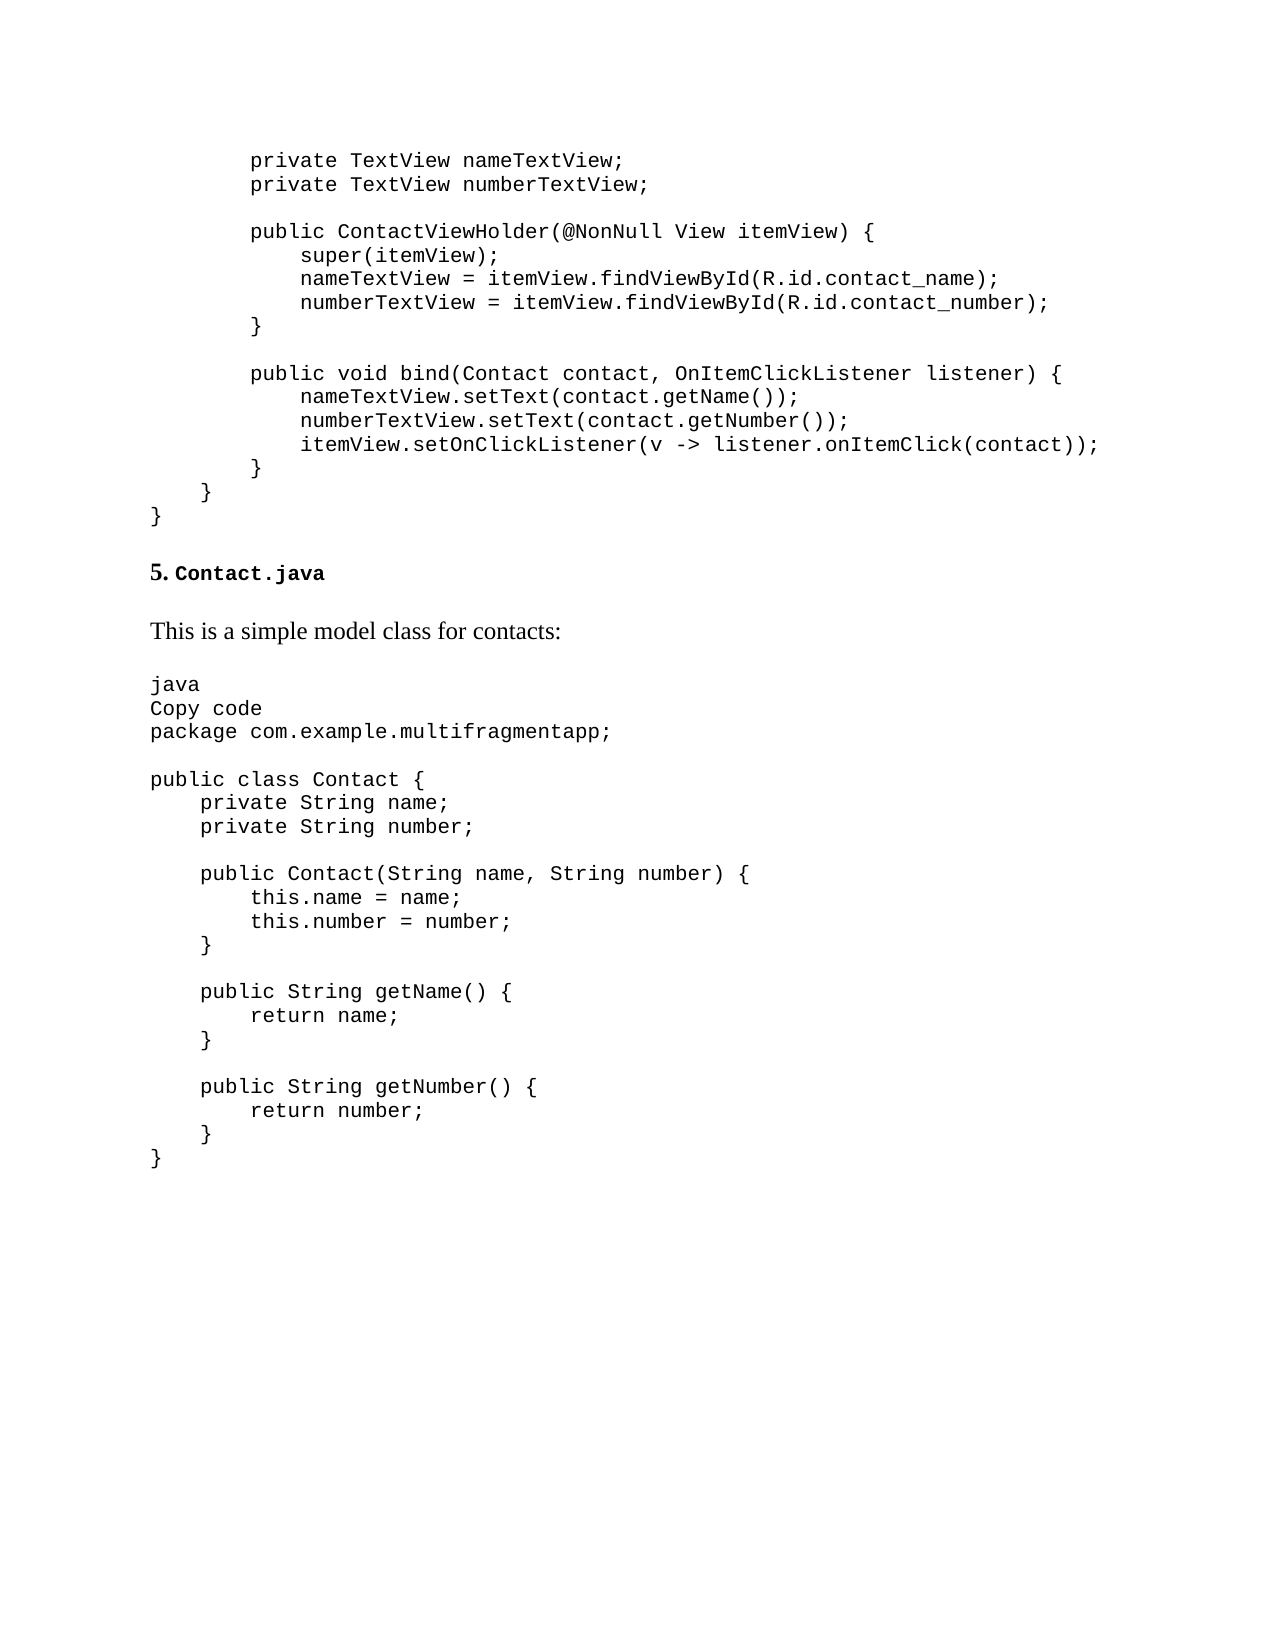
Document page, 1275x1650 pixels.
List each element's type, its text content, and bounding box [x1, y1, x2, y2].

text private String name; [150, 792, 1125, 816]
text } [150, 1147, 1125, 1171]
text } [150, 934, 1125, 958]
text itemView.setOnClickListener(v -> listener.onItemClick(contact)); [150, 434, 1125, 457]
text Copy code [150, 698, 1125, 721]
text } [150, 505, 1125, 528]
text this.name = name; [150, 887, 1125, 911]
text return name; [150, 1005, 1125, 1029]
text } [150, 1029, 1125, 1052]
text } [150, 457, 1125, 481]
text public String getNumber() { [150, 1076, 1125, 1100]
text public ContactViewHolder(@NonNull View itemView) { [150, 221, 1125, 244]
text public void bind(Contact contact, OnItemClickListener listener) { [150, 363, 1125, 386]
text java [150, 674, 1125, 698]
text } [150, 481, 1125, 505]
text numberTextView = itemView.findViewById(R.id.contact_number); [150, 292, 1125, 316]
text nameTextView.setText(contact.getName()); [150, 386, 1125, 410]
text This is a simple model class for contacts: [150, 616, 1125, 645]
text this.number = number; [150, 911, 1125, 934]
text } [150, 1123, 1125, 1147]
text } [150, 316, 1125, 339]
text numberTextView.setText(contact.getNumber()); [150, 410, 1125, 434]
text nameTextView = itemView.findViewById(R.id.contact_name); [150, 268, 1125, 292]
text 5. Contact.java [150, 557, 1125, 587]
text public class Contact { [150, 769, 1125, 792]
text public Contact(String name, String number) { [150, 863, 1125, 887]
text return number; [150, 1100, 1125, 1123]
text package com.example.multifragmentapp; [150, 721, 1125, 745]
text private TextView nameTextView; [150, 150, 1125, 174]
text public String getName() { [150, 982, 1125, 1005]
text private String number; [150, 816, 1125, 840]
text private TextView numberTextView; [150, 174, 1125, 197]
text super(itemView); [150, 244, 1125, 268]
